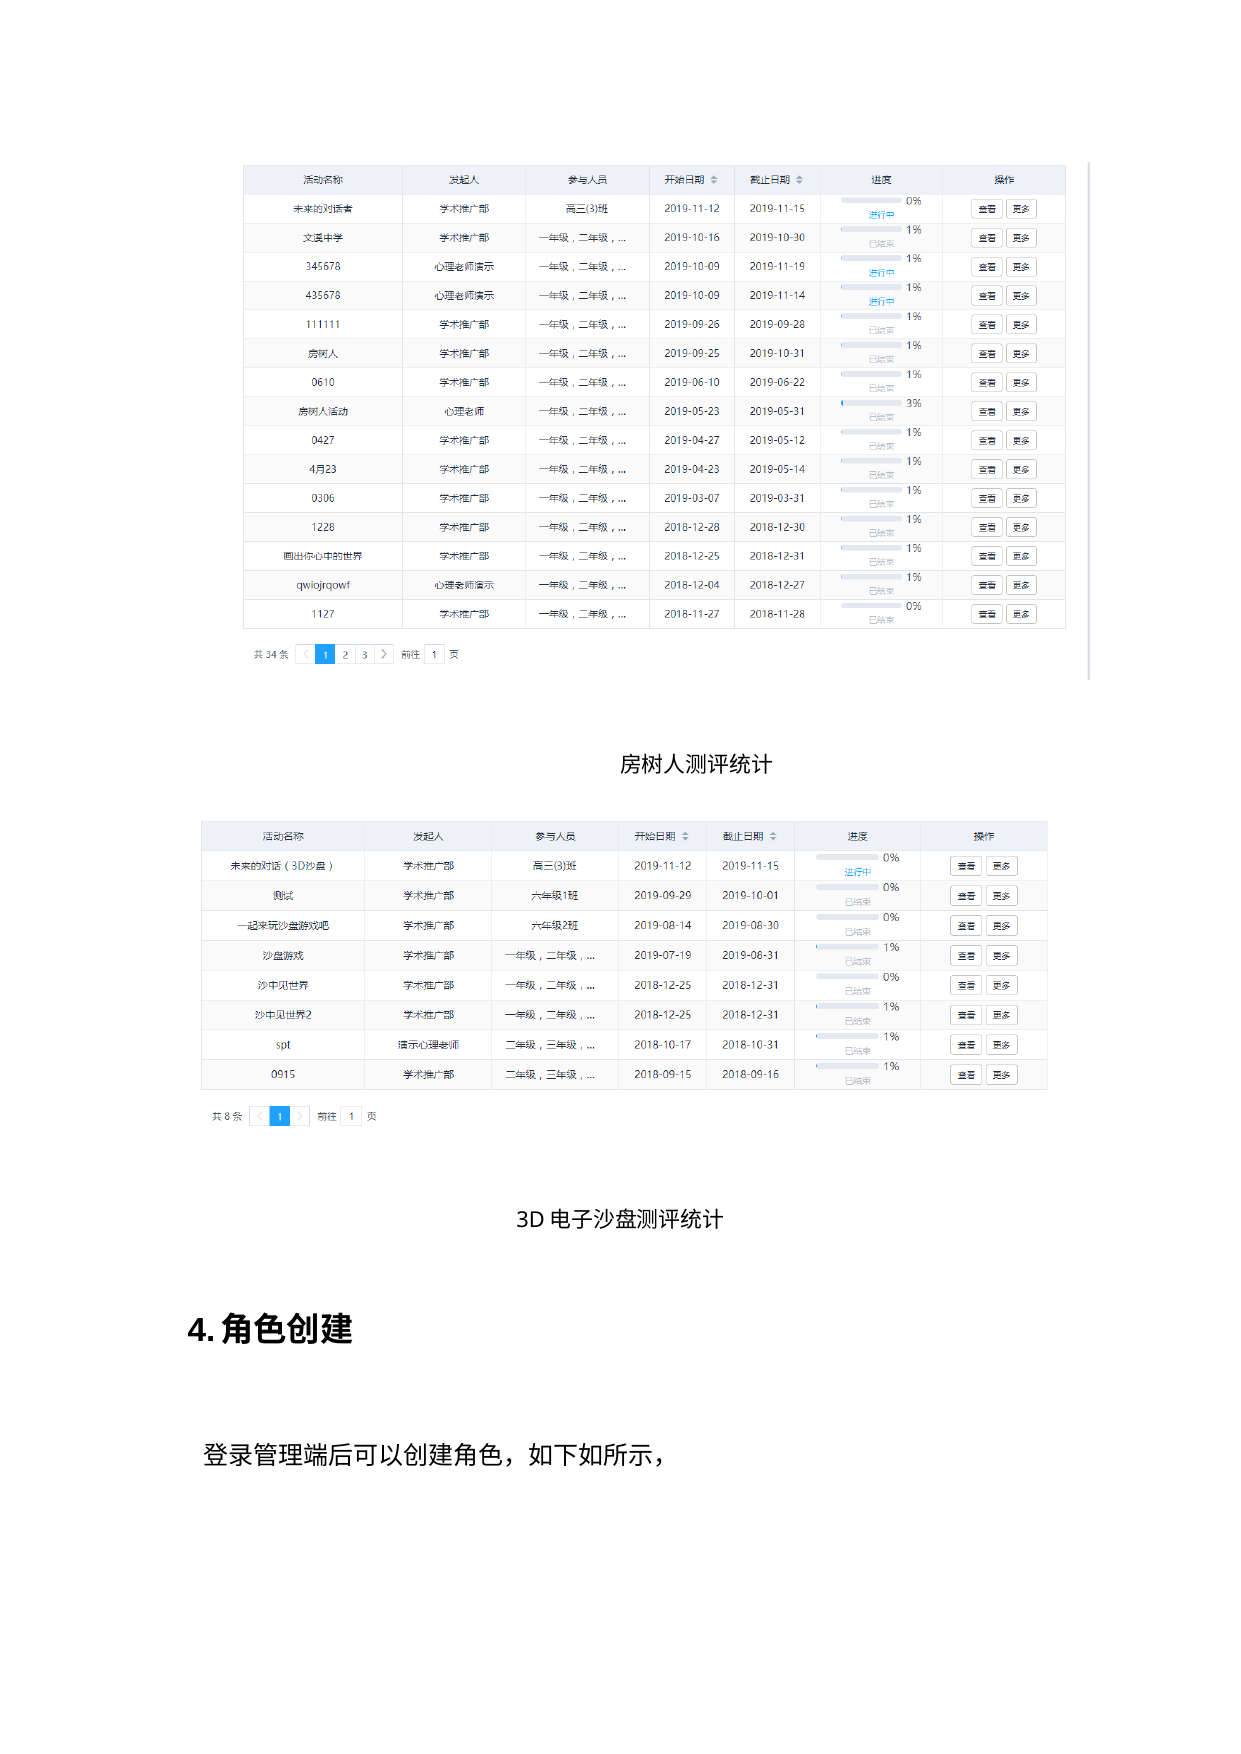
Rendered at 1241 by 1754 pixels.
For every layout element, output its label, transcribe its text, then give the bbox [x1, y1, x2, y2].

list 3D电子沙盘测评统计 [187, 1202, 1053, 1234]
picture [187, 812, 1053, 1147]
subtitle 角色创建 [187, 1294, 1053, 1359]
text 登录管理端后可以创建角色，如下如所示， [187, 1421, 1053, 1486]
list 房树人测评统计 [226, 747, 1053, 779]
picture [226, 162, 1090, 680]
